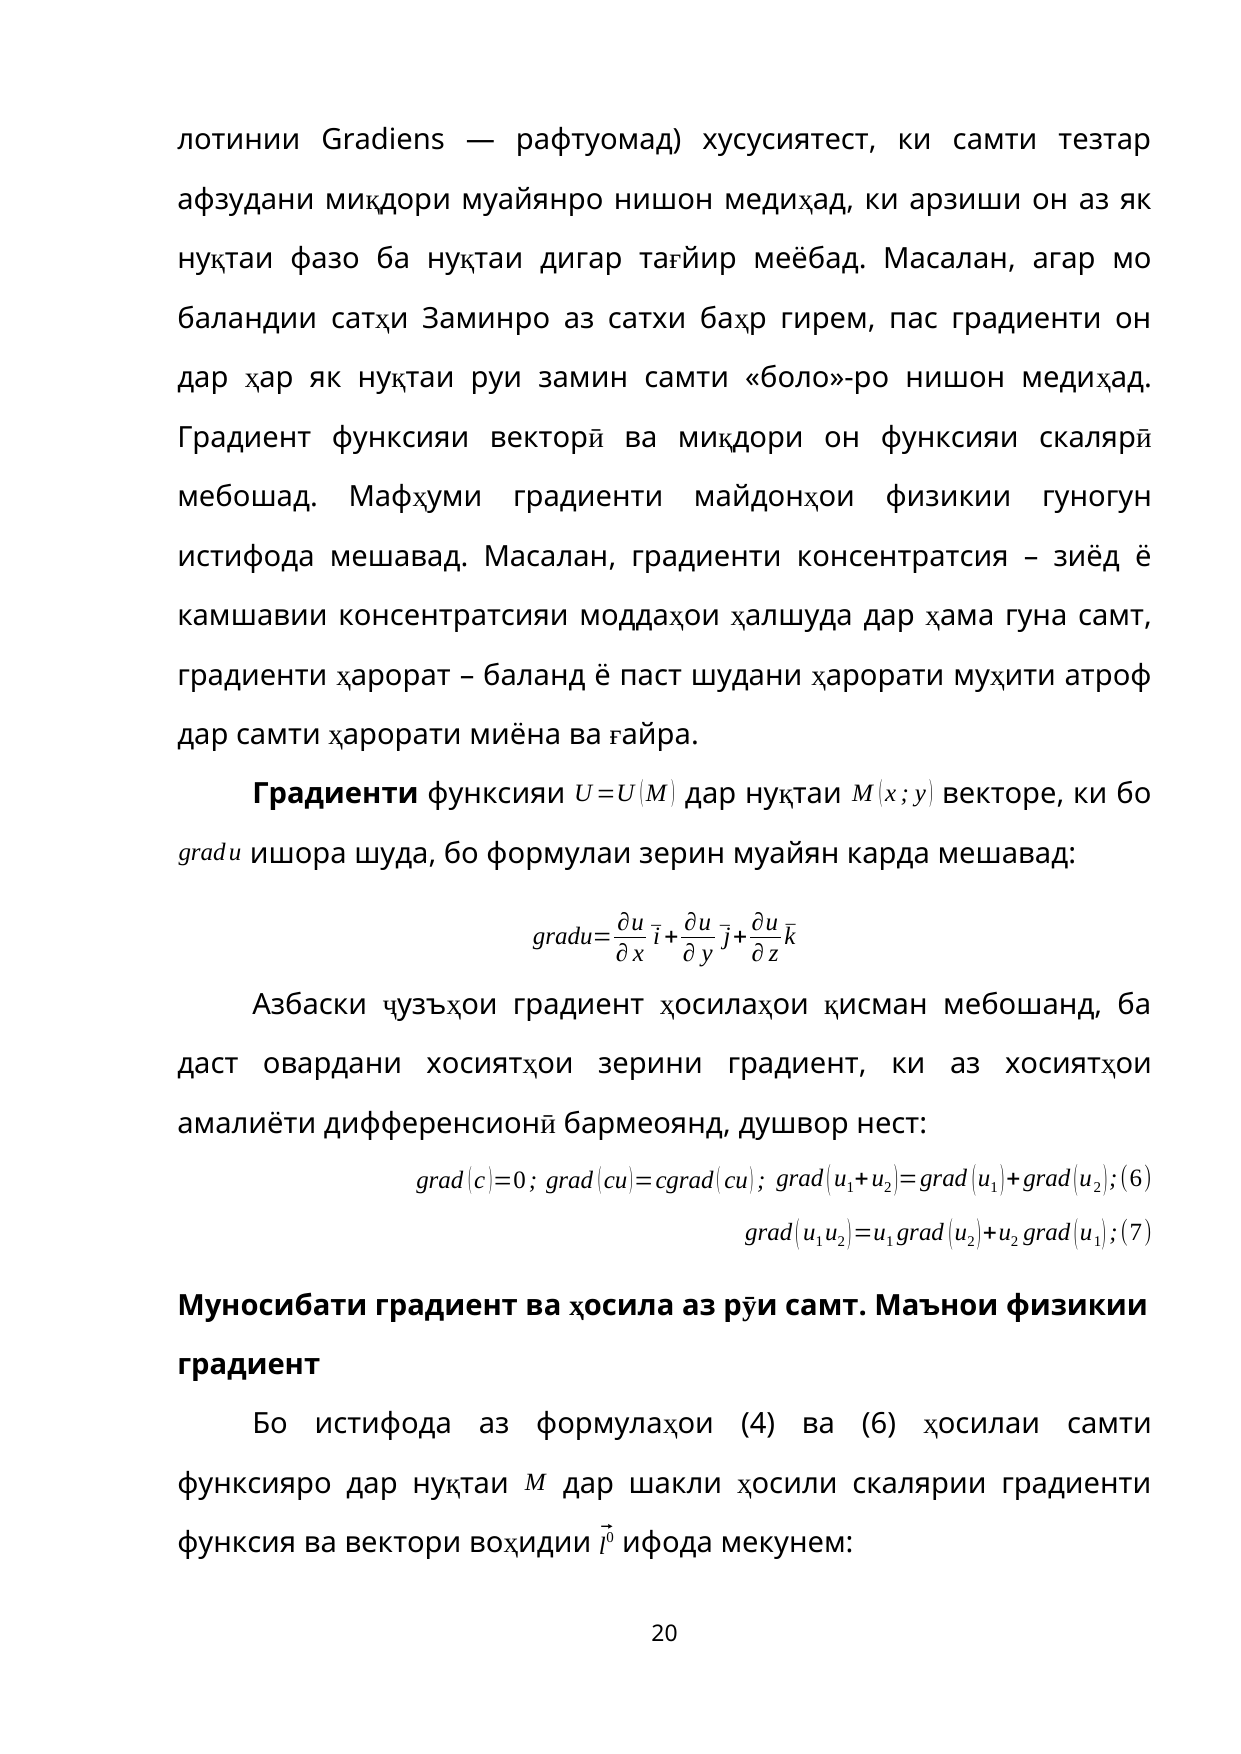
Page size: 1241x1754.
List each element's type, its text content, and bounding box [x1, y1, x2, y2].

text Муносибати градиент ва ҳосила аз рӯи самт. Маънои физикии градиент [177, 1284, 1152, 1383]
text Градиенти функсияи дар нуқтаи векторе, ки бо ишора шуда, бо формулаи зерин муайян карда мешавад: [177, 773, 1152, 872]
text Азбаски ҷузъҳои градиент ҳосилаҳои қисман мебошанд, ба даст овардани хосиятҳои зерини градиент, ки аз хосиятҳои амалиёти дифференсионӣ бармеоянд, душвор нест: [177, 983, 1152, 1142]
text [177, 118, 1152, 753]
text Бо истифода аз формулаҳои (4) ва (6) ҳосилаи самти функсияро дар нуқтаи дар шакли ҳосили скалярии градиенти функсия ва вектори воҳидии ифода мекунем: [177, 1403, 1152, 1561]
